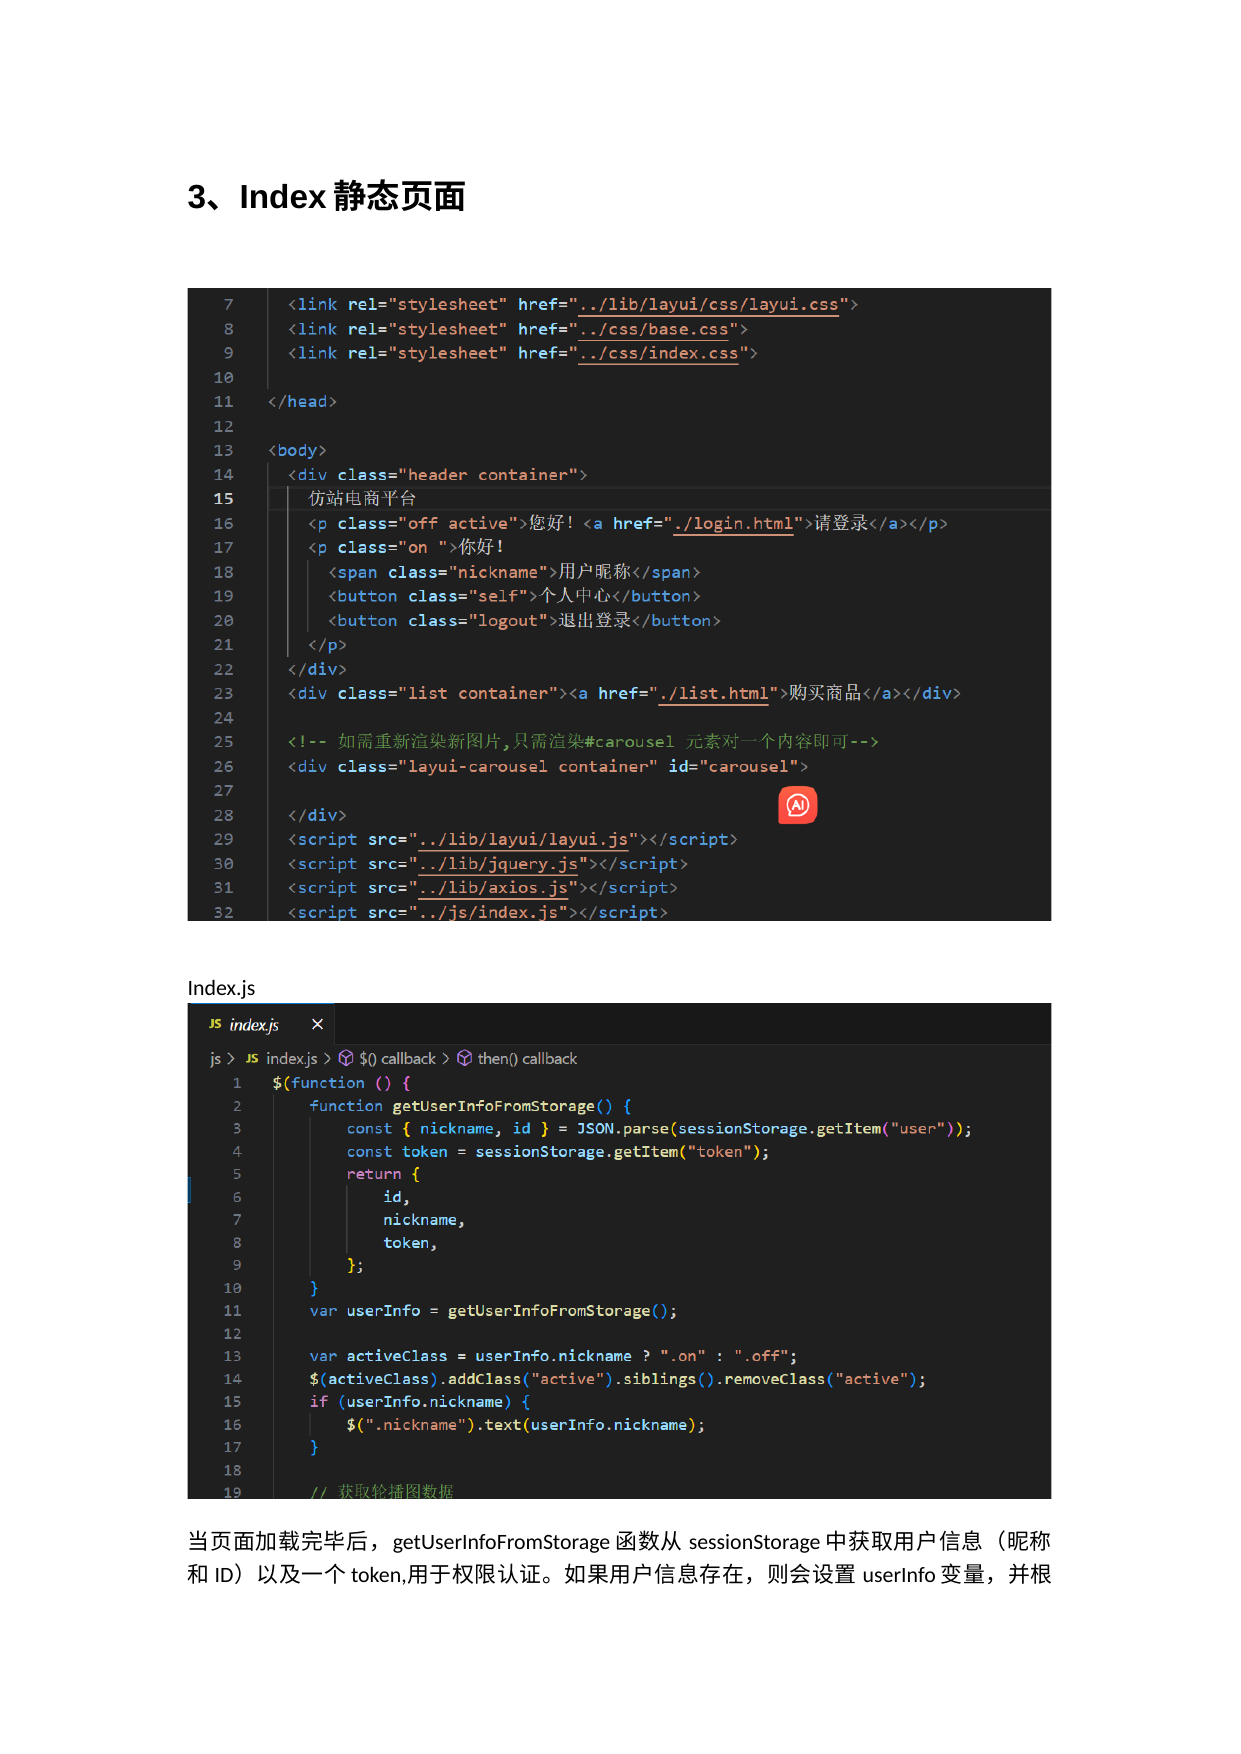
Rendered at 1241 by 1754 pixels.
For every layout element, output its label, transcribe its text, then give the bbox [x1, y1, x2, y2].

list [187, 1524, 1053, 1589]
list Index.js [187, 971, 1053, 1004]
subtitle 3、Index静态页面 [187, 162, 1053, 227]
picture [187, 288, 1052, 921]
picture [187, 1003, 1052, 1499]
